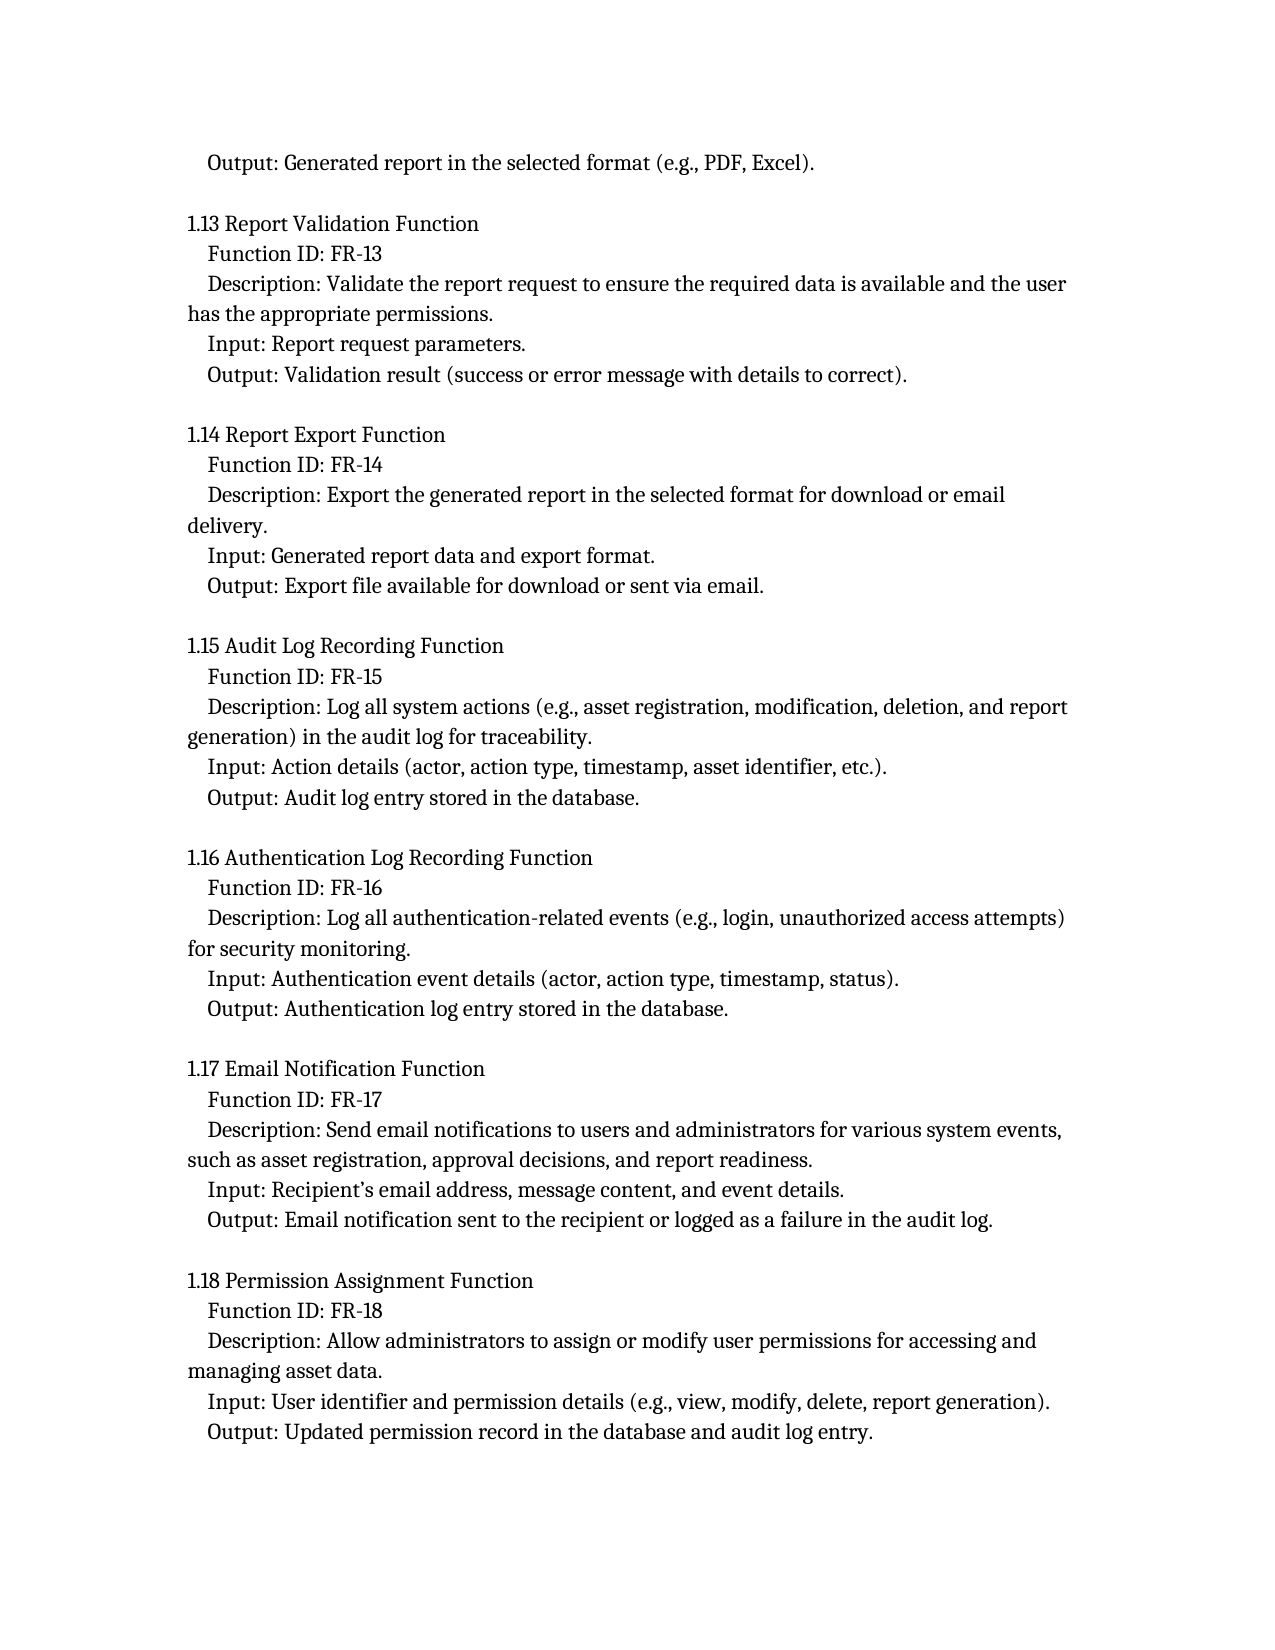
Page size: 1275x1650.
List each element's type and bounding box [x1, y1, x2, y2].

text [187, 150, 1087, 1475]
